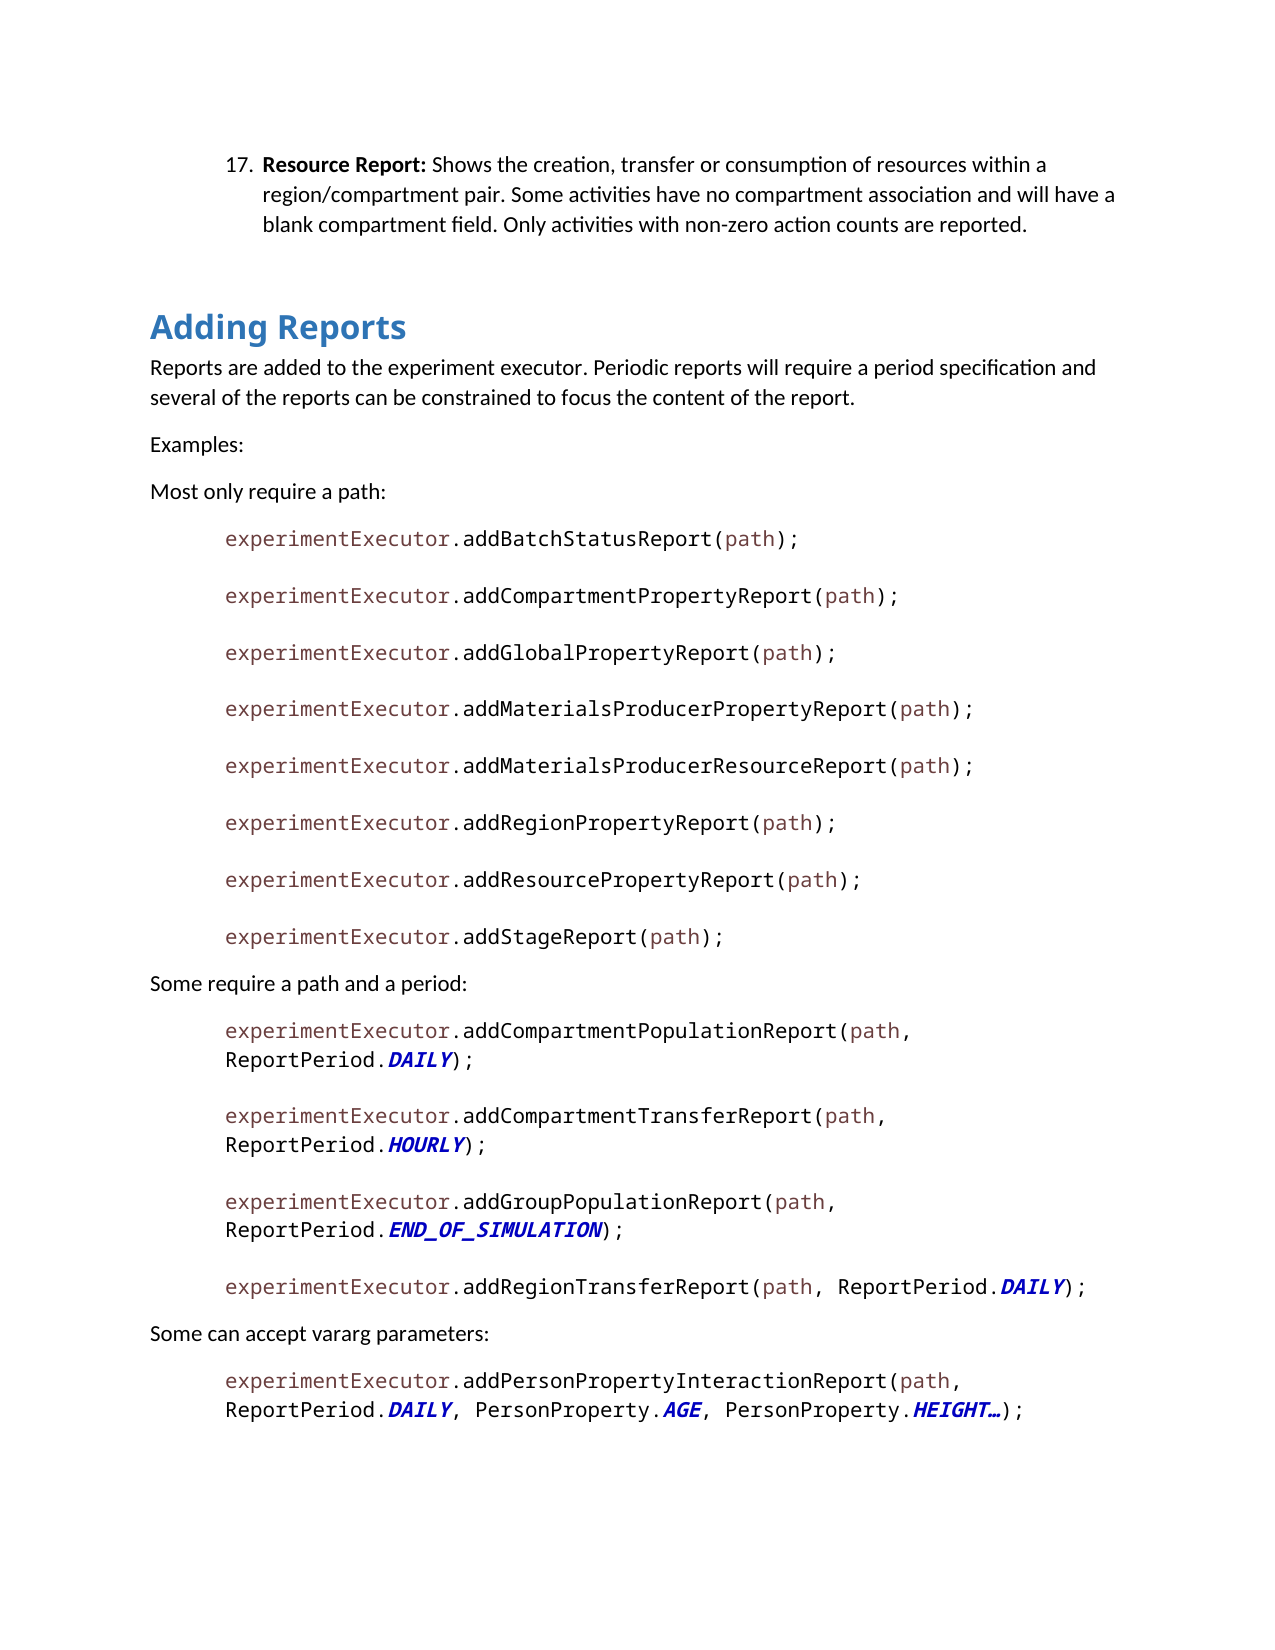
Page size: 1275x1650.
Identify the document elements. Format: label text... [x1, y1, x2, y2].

text experimentExecutor.addResourcePropertyReport(path); [225, 865, 1125, 894]
text experimentExecutor.addRegionPropertyReport(path); [225, 808, 1125, 837]
text experimentExecutor.addMaterialsProducerResourceReport(path); [225, 751, 1125, 780]
text Examples: [150, 430, 1125, 458]
text Some can accept vararg parameters: [150, 1319, 1125, 1347]
text experimentExecutor.addGlobalPropertyReport(path); [225, 638, 1125, 666]
text experimentExecutor.addCompartmentPopulationReport(path, ReportPeriod.DAILY); [225, 1016, 1125, 1073]
text Some require a path and a period: [150, 969, 1125, 997]
text experimentExecutor.addStageReport(path); [225, 922, 1125, 951]
text Reports are added to the experiment executor. Periodic reports will require a period specification and several of the reports can be constrained to focus the content of the report. [150, 353, 1125, 411]
text experimentExecutor.addCompartmentPropertyReport(path); [225, 581, 1125, 609]
subtitle Adding Reports [150, 304, 1125, 349]
text experimentExecutor.addGroupPopulationReport(path, ReportPeriod.END_OF_SIMULATION); [225, 1187, 1125, 1244]
list Resource Report: Shows the creation, transfer or consumption of resources within a region/compartment pair. Some activities have no compartment association and will have a blank compartment field. Only activities with non-zero action counts are reported. [225, 150, 1125, 238]
text experimentExecutor.addBatchStatusReport(path); [225, 524, 1125, 552]
text Most only require a path: [150, 477, 1125, 505]
text experimentExecutor.addCompartmentTransferReport(path, ReportPeriod.HOURLY); [225, 1102, 1125, 1158]
text experimentExecutor.addMaterialsProducerPropertyReport(path); [225, 694, 1125, 723]
text experimentExecutor.addPersonPropertyInteractionReport(path, ReportPeriod.DAILY, PersonProperty.AGE, PersonProperty.HEIGHT…); [225, 1366, 1125, 1423]
text experimentExecutor.addRegionTransferReport(path, ReportPeriod.DAILY); [225, 1272, 1125, 1301]
